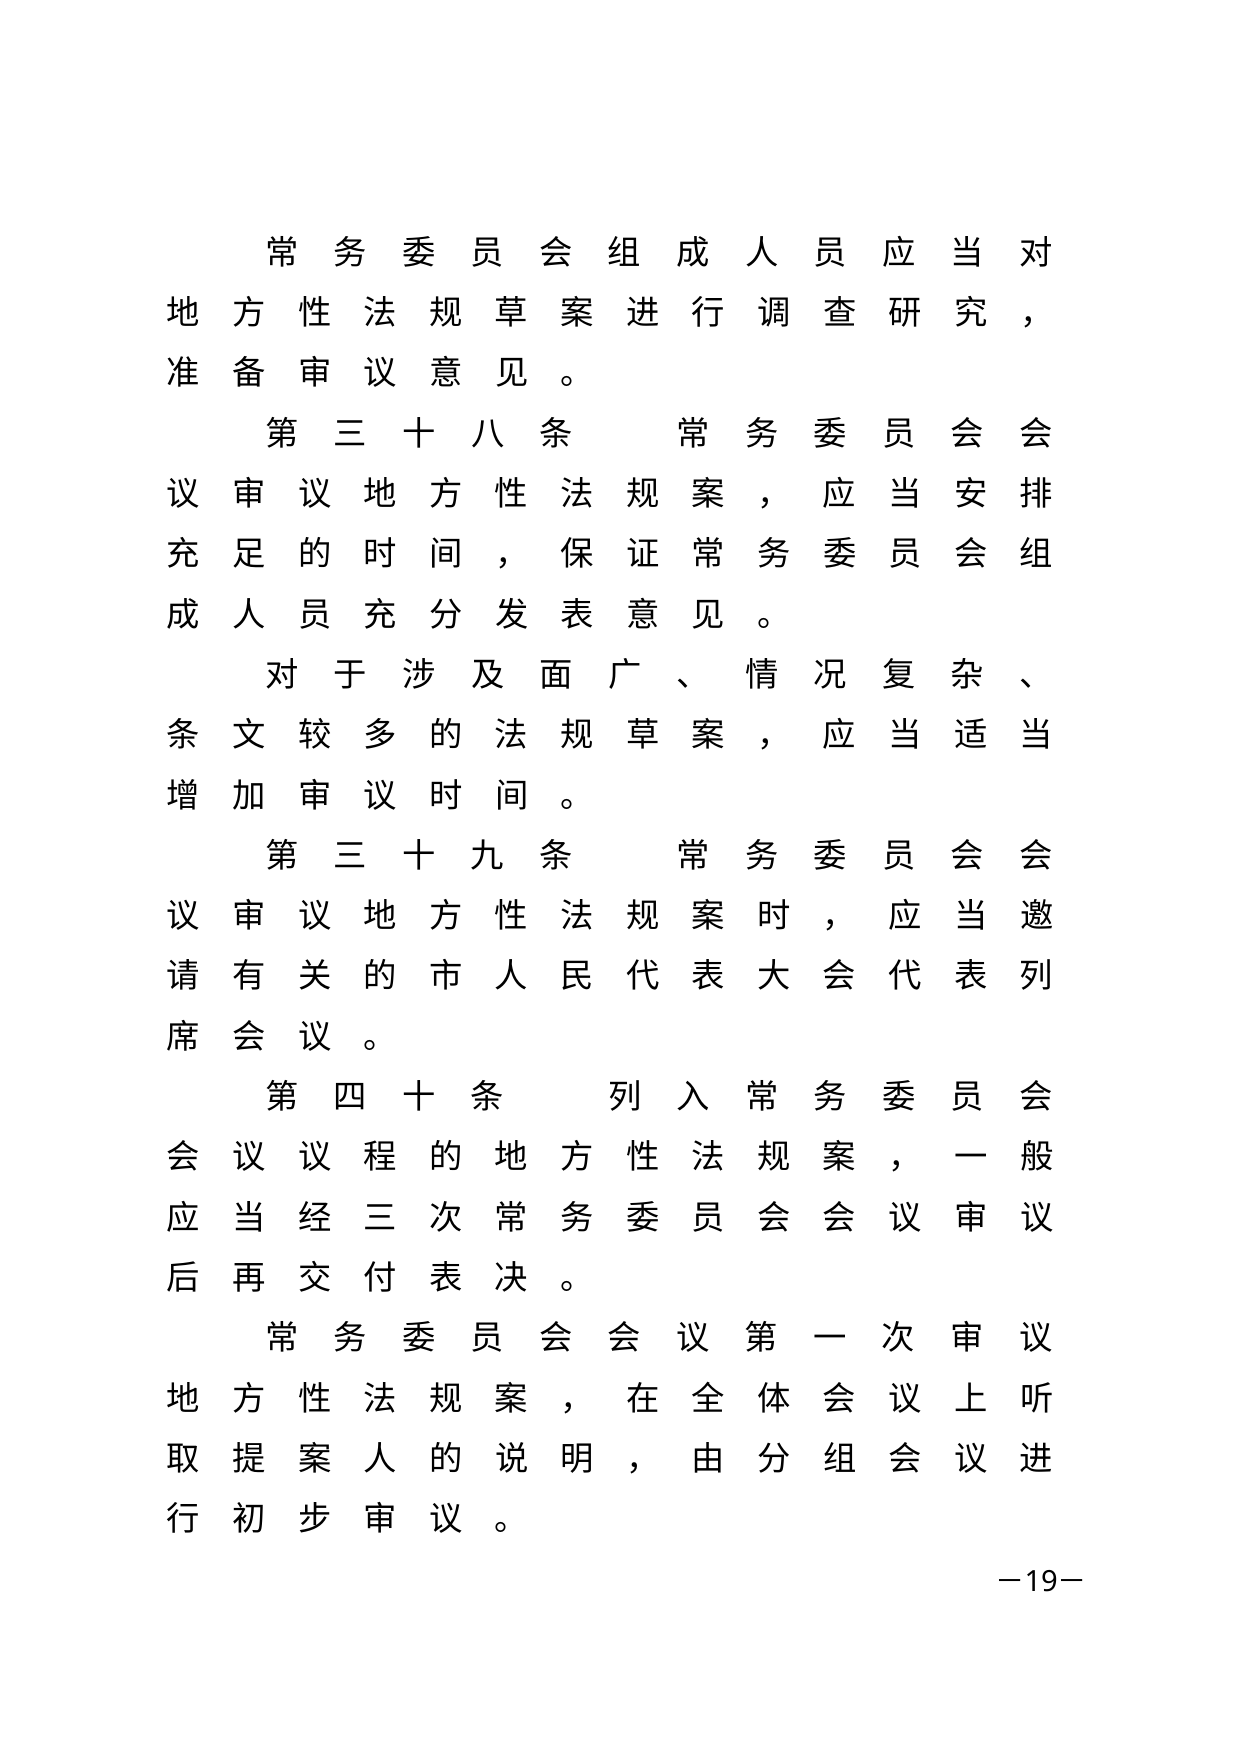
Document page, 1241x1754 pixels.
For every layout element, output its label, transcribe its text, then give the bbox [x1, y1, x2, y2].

text 第三十九条 常务委员会会议审议地方性法规案时，应当邀请有关的市人民代表大会代表列席会议。 [167, 823, 1085, 1064]
text 对于涉及面广、情况复杂、条文较多的法规草案，应当适当增加审议时间。 [167, 642, 1085, 823]
text 常务委员会会议第一次审议地方性法规案，在全体会议上听取提案人的说明，由分组会议进行初步审议。 [167, 1305, 1085, 1546]
text 常务委员会组成人员应当对地方性法规草案进行调查研究，准备审议意见。 [167, 219, 1085, 400]
text 第四十条 列入常务委员会会议议程的地方性法规案，一般应当经三次常务委员会会议审议后再交付表决。 [167, 1064, 1085, 1305]
text 第三十八条 常务委员会会议审议地方性法规案，应当安排充足的时间，保证常务委员会组成人员充分发表意见。 [167, 400, 1085, 642]
